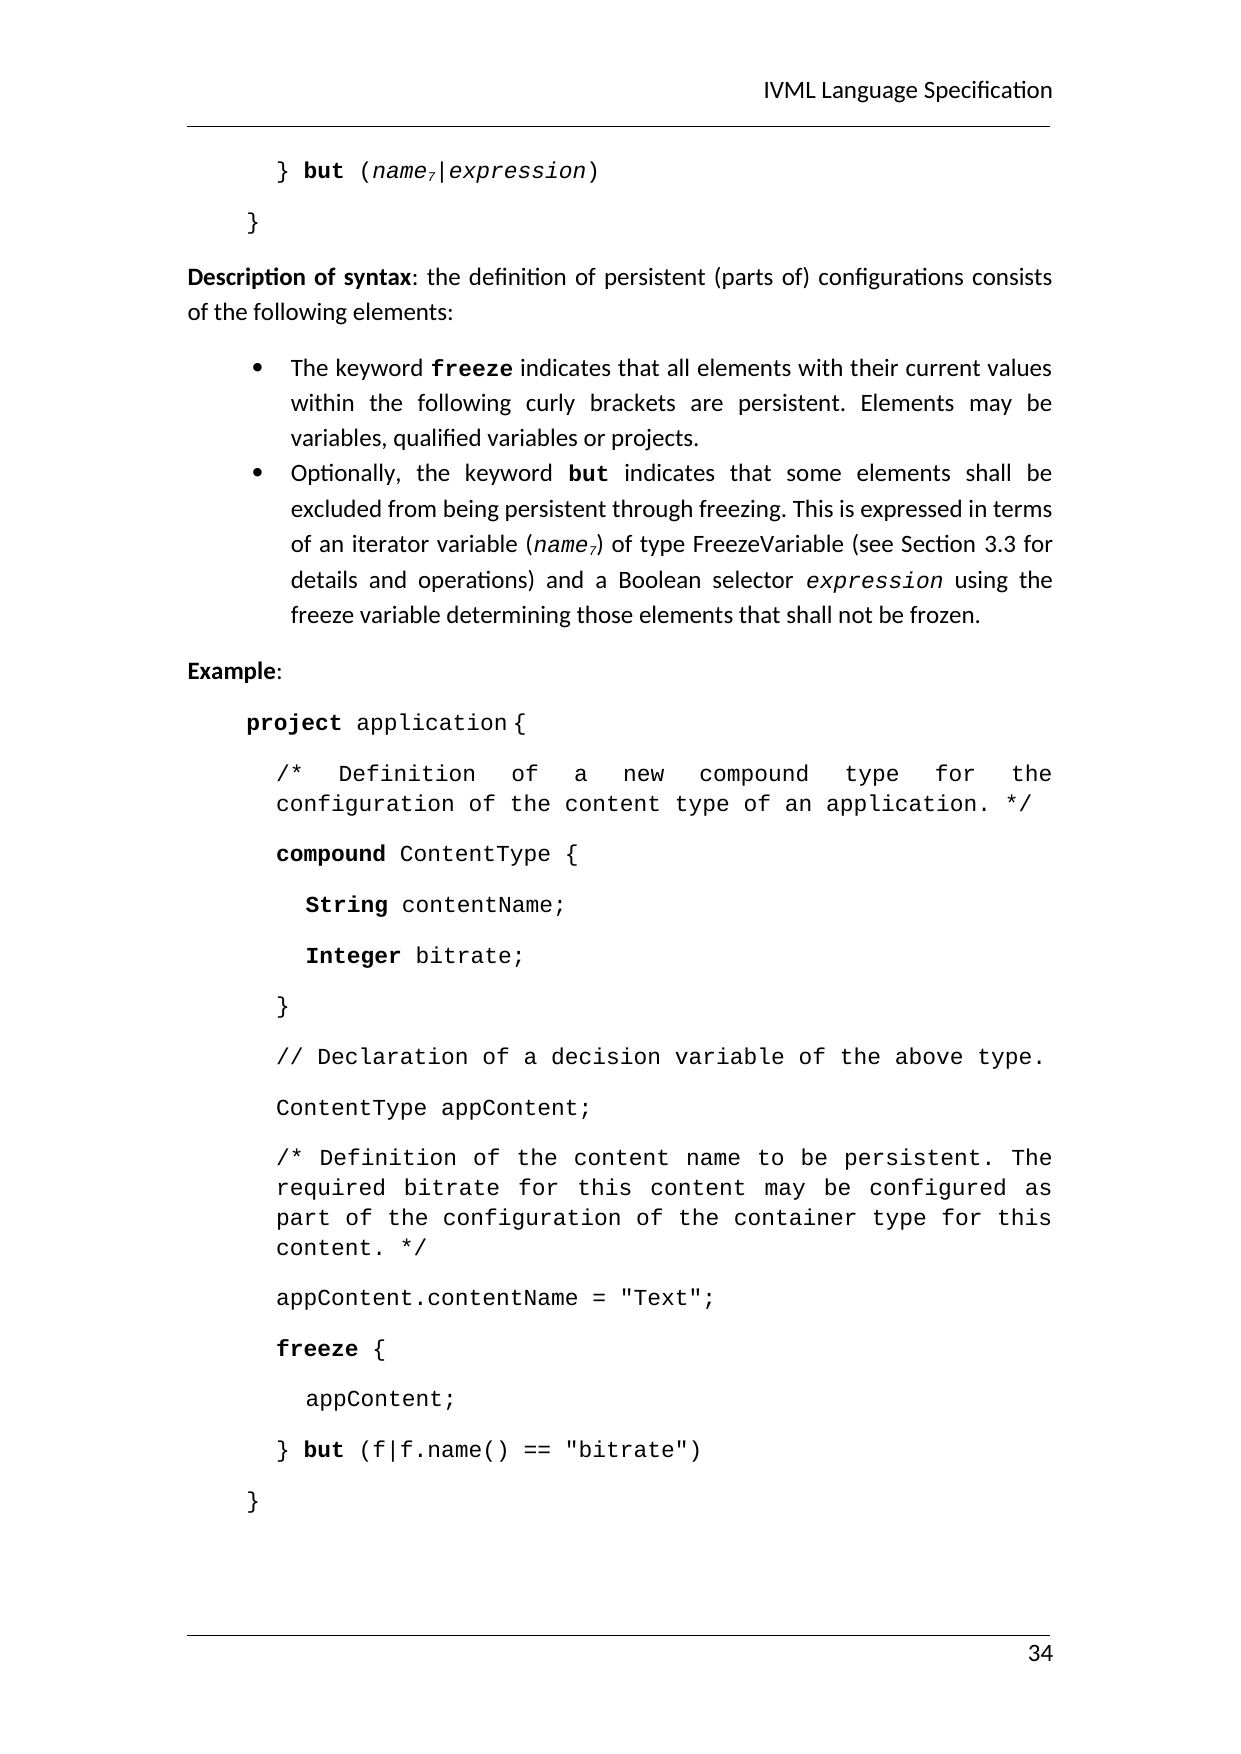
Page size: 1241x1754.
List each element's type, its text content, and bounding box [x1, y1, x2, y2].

text Integer bitrate; [305, 944, 1053, 970]
text } [246, 211, 1053, 236]
text } but (name7|expression) [276, 160, 1053, 186]
text ContentType appContent; [276, 1096, 1053, 1122]
text Example: [187, 655, 1053, 686]
text /* Definition of the content name to be persistent. The required bitrate for this content may be configured as part of the configuration of the container type for this content. */ [276, 1146, 1053, 1262]
text String contentName; [305, 893, 1053, 919]
text project application { [246, 711, 1053, 737]
text /* Definition of a new compound type for the configuration of the content type of an application. */ [276, 762, 1053, 818]
text appContent; [305, 1388, 1053, 1414]
text } [246, 1489, 1053, 1515]
text // Declaration of a decision variable of the above type. [276, 1045, 1053, 1071]
list The keyword freeze indicates that all elements with their current values within the following curly brackets are persistent. Elements may be variables, qualified variables or projects. [253, 352, 1053, 453]
text } but (f|f.name() == "bitrate") [276, 1438, 1053, 1464]
text } [276, 994, 1053, 1021]
text appContent.contentName = "Text"; [276, 1286, 1053, 1312]
text compound ContentType { [276, 843, 1053, 869]
text freeze { [276, 1337, 1053, 1363]
text Description of syntax: the definition of persistent (parts of) configurations consists of the following elements: [187, 261, 1053, 327]
